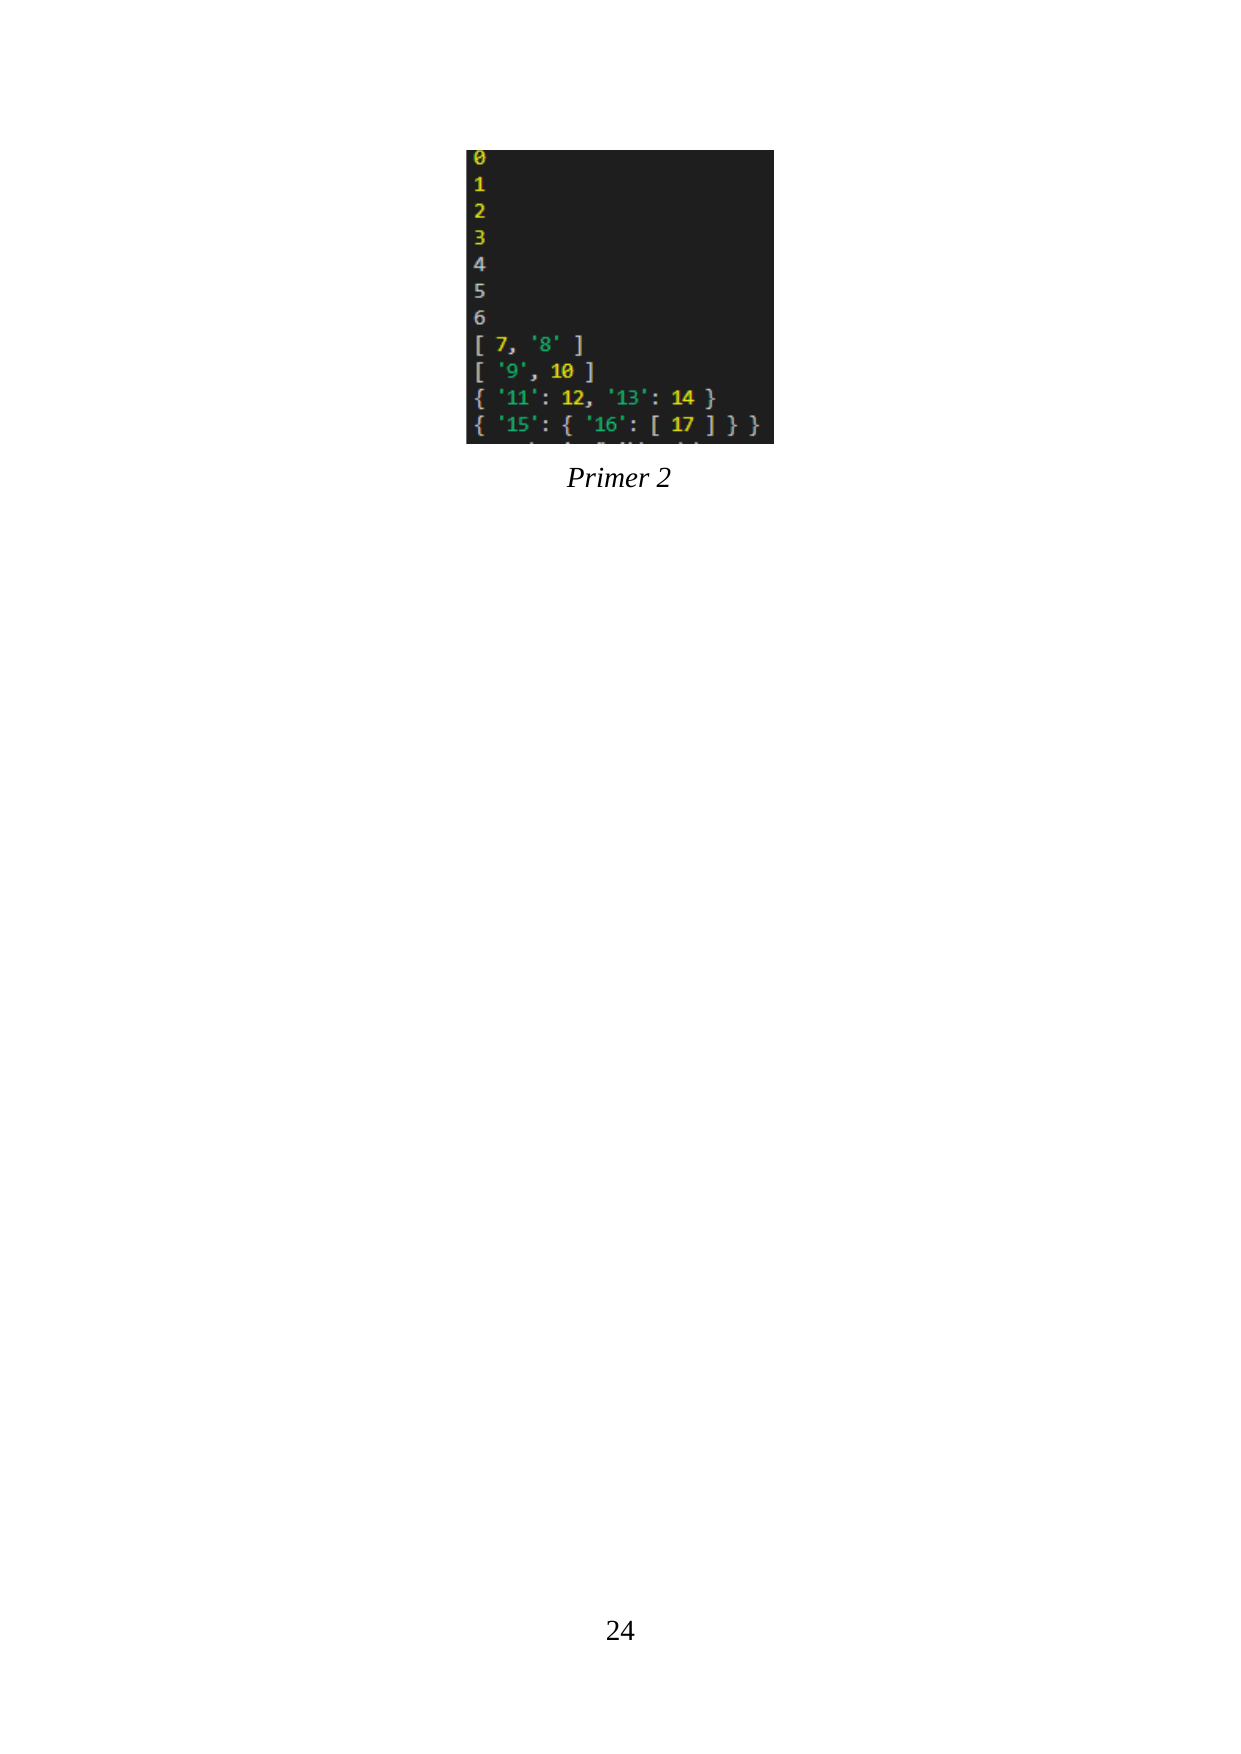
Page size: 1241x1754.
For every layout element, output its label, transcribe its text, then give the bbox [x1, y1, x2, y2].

picture [466, 150, 774, 444]
text Primer 2 [150, 460, 1090, 494]
